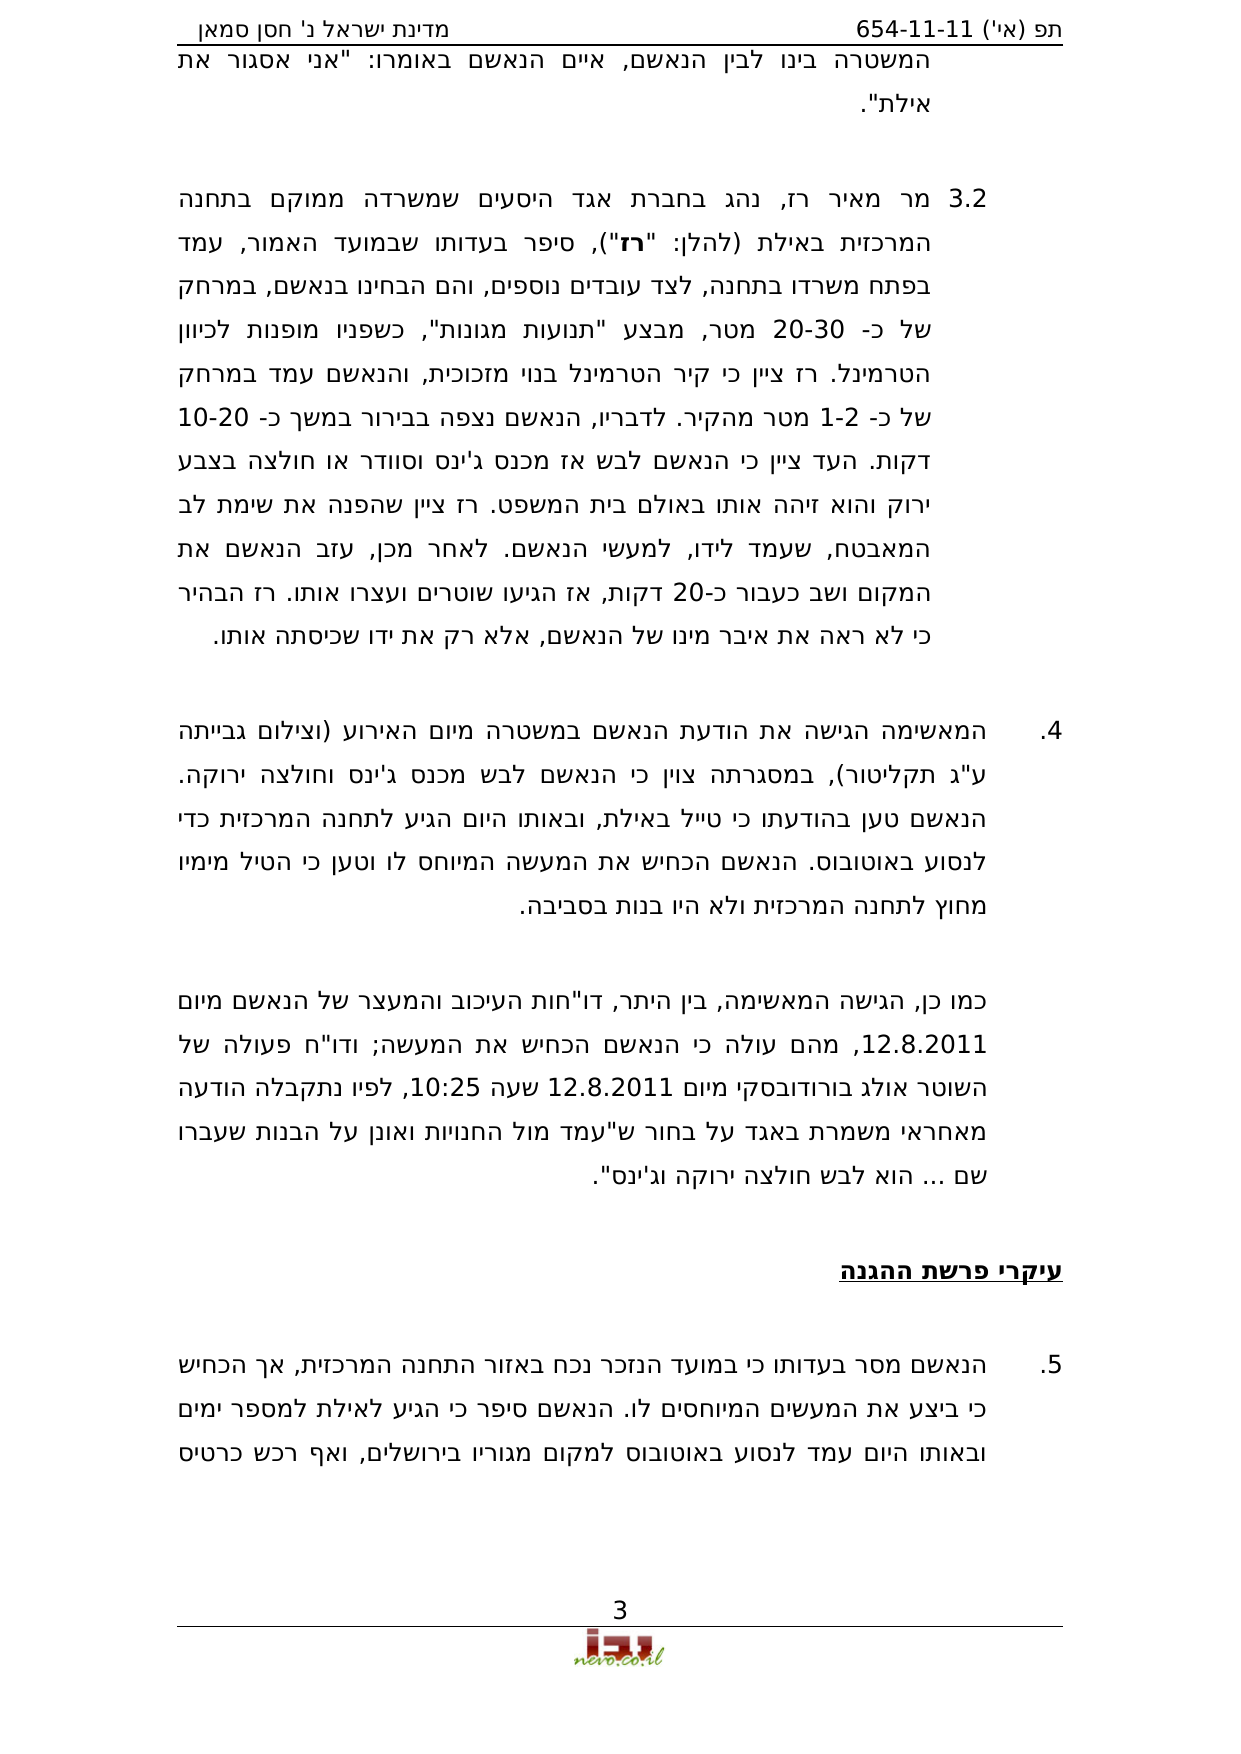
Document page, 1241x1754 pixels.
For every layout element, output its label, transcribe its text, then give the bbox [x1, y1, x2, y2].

text כמו כן, הגישה המאשימה, בין היתר, דו"חות העיכוב והמעצר של הנאשם מיום 12.8.2011, מהם עולה כי הנאשם הכחיש את המעשה; ודו"ח פעולה של השוטר אולג בורודובסקי מיום 12.8.2011 שעה 10:25, לפיו נתקבלה הודעה מאחראי משמרת באגד על בחור ש"עמד מול החנויות ואונן על הבנות שעברו שם ... הוא לבש חולצה ירוקה וג'ינס". [177, 986, 1063, 1190]
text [177, 46, 988, 118]
text 4. המאשימה הגישה את הודעת הנאשם במשטרה מיום האירוע (וצילום גבייתה ע"ג תקליטור), במסגרתה צוין כי הנאשם לבש מכנס ג'ינס וחולצה ירוקה. הנאשם טען בהודעתו כי טייל באילת, ובאותו היום הגיע לתחנה המרכזית כדי לנסוע באוטובוס. הנאשם הכחיש את המעשה המיוחס לו וטען כי הטיל מימיו מחוץ לתחנה המרכזית ולא היו בנות בסביבה. [177, 716, 1063, 921]
picture [574, 1628, 666, 1667]
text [177, 1351, 1063, 1467]
text 3.2 מר מאיר רז, נהג בחברת אגד היסעים שמשרדה ממוקם בתחנה המרכזית באילת (להלן: "רז"), סיפר בעדותו שבמועד האמור, עמד בפתח משרדו בתחנה, לצד עובדים נוספים, והם הבחינו בנאשם, במרחק של כ- 20-, מבצע "תנועות מגונות", כשפניו מופנות לכיוון הטרמינל. רז ציין כי קיר הטרמינל בנוי מזכוכית, והנאשם עמד במרחק של כ- 1- מהקיר. לדבריו, הנאשם נצפה בבירור במשך כ- 10-20 דקות. העד ציין כי הנאשם לבש אז מכנס ג'ינס וסוודר או חולצה בצבע ירוק והוא זיהה אותו באולם בית המשפט. רז ציין שהפנה את שימת לב המאבטח, שעמד לידו, למעשי הנאשם. לאחר מכן, עזב הנאשם את המקום ושב כעבור כ-20 דקות, אז הגיעו שוטרים ועצרו אותו. רז הבהיר כי לא ראה את איבר מינו של הנאשם, אלא רק את ידו שכיסתה אותו. [177, 184, 988, 651]
text עיקרי פרשת ההגנה [177, 1256, 1063, 1285]
